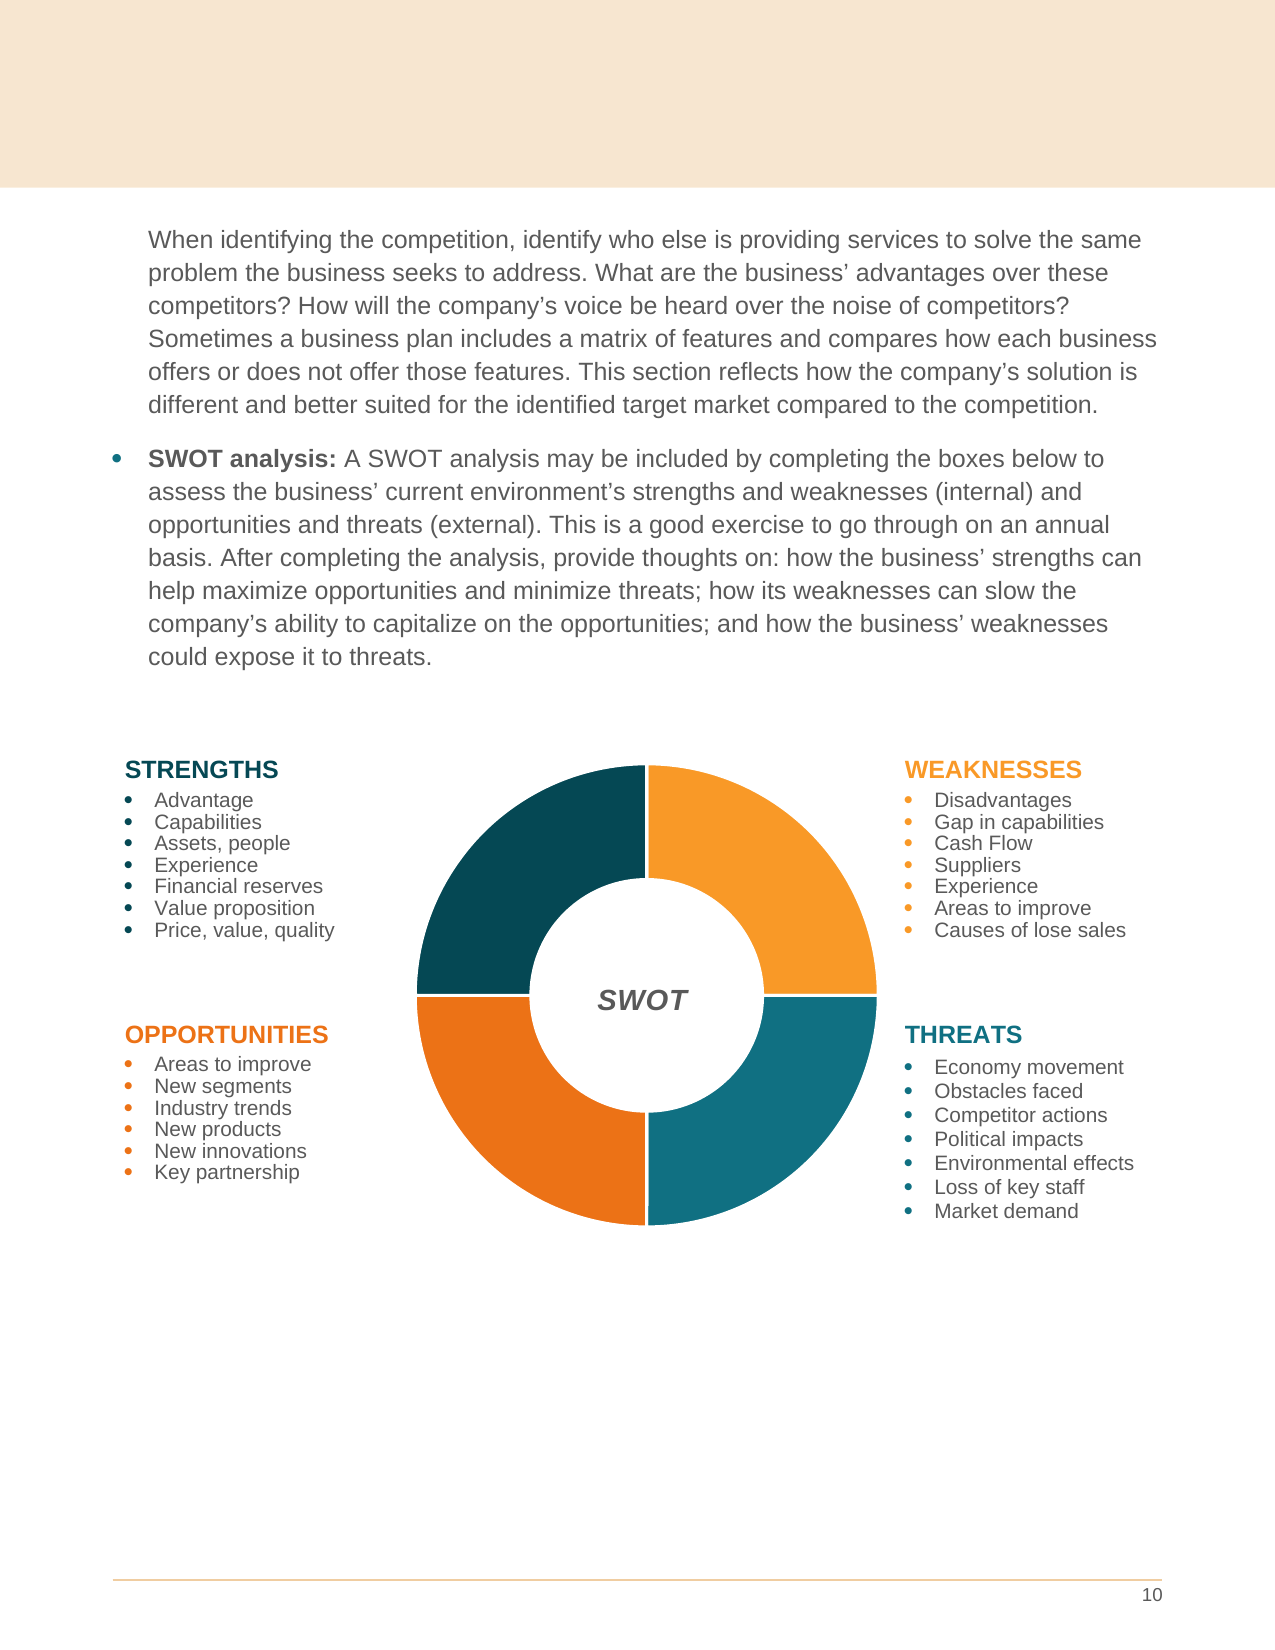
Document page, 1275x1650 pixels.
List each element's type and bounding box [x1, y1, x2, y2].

table_header [893, 743, 1162, 1007]
table_header [113, 743, 382, 1007]
table_header [383, 743, 892, 1271]
table_cell [893, 1007, 1162, 1271]
table_cell [113, 1007, 382, 1271]
